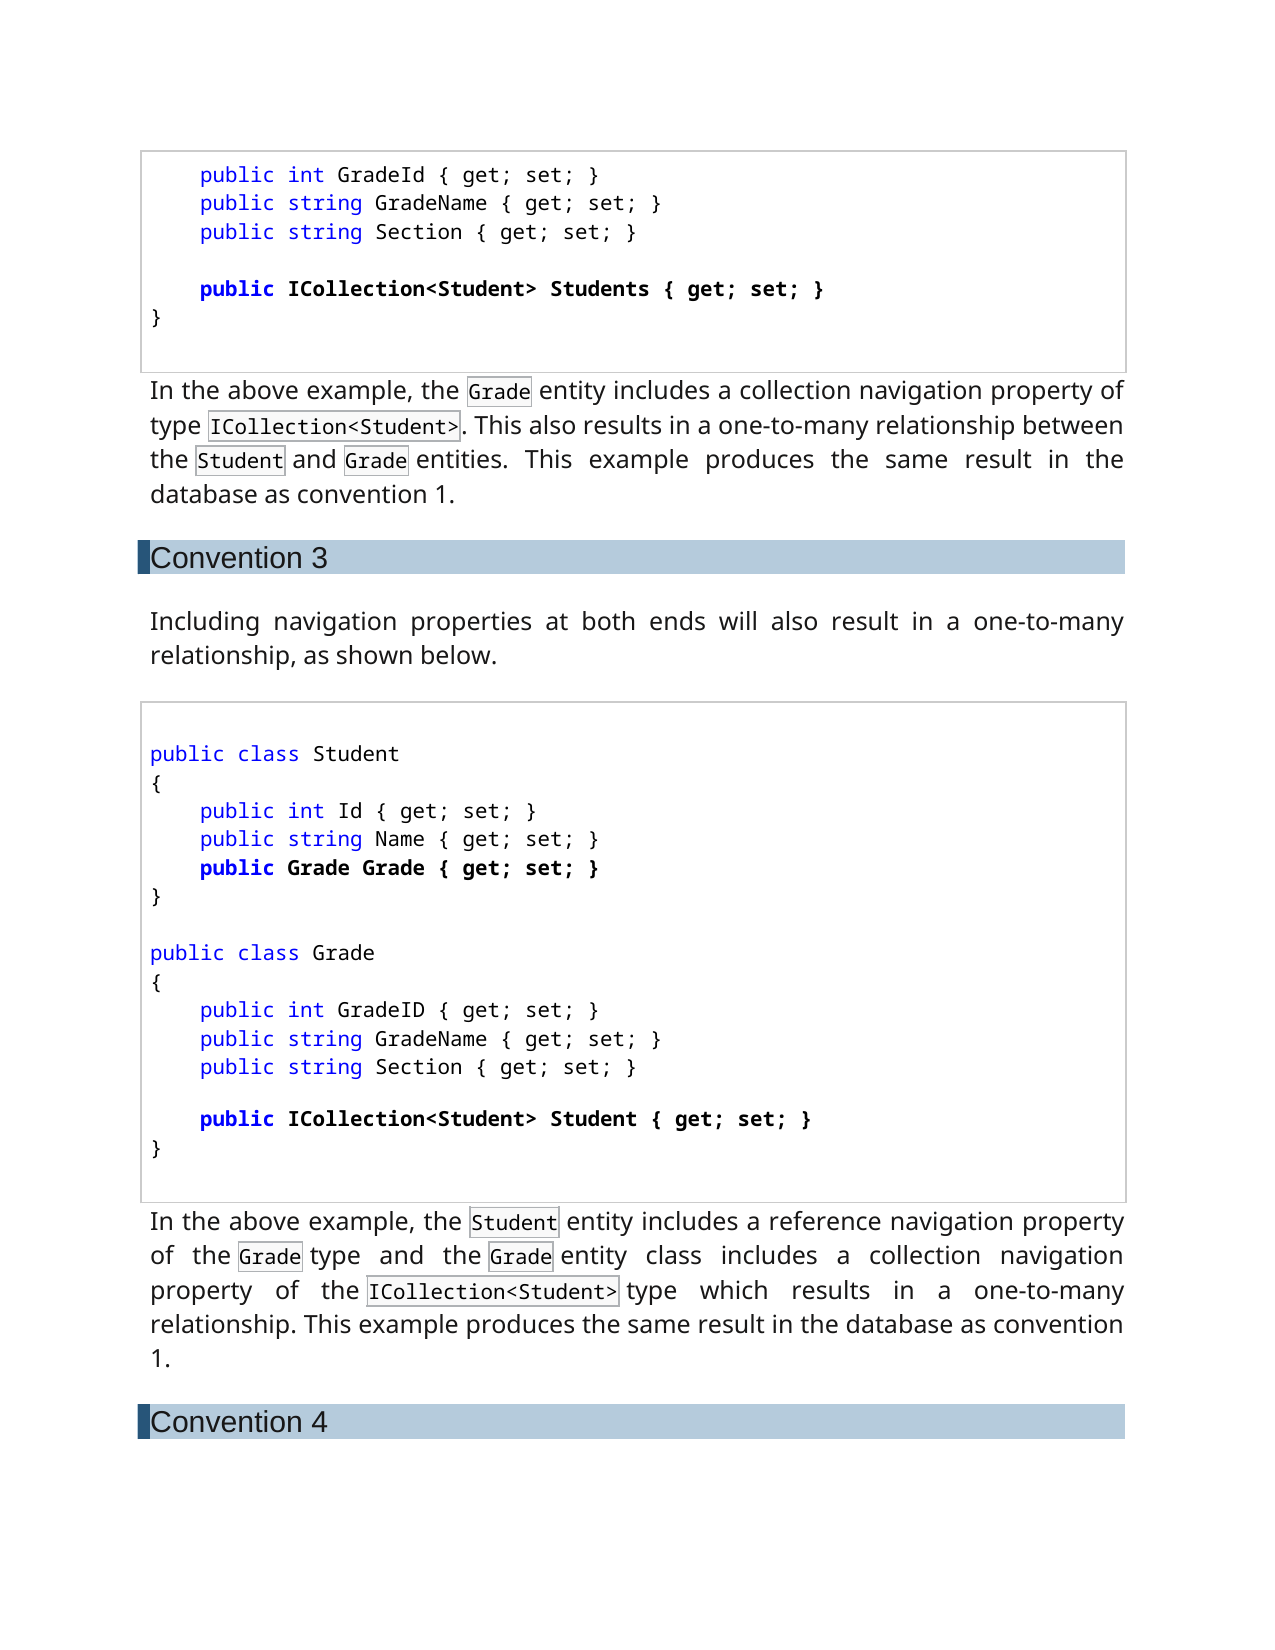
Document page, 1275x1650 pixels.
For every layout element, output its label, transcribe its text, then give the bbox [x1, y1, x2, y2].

text public string Section { get; set; } [150, 1052, 1125, 1081]
text { [150, 768, 1125, 796]
text public int GradeID { get; set; } [150, 995, 1125, 1024]
text In the above example, the Grade entity includes a collection navigation property of type ICollection<Student>. This also results in a one-to-many relationship between the Student and Grade entities. This example produces the same result in the database as convention 1. [150, 373, 1125, 511]
text public class Student [150, 739, 1125, 768]
text public int GradeId { get; set; } [142, 152, 1125, 188]
text public Grade Grade { get; set; } [150, 853, 1125, 881]
text public string GradeName { get; set; } [150, 188, 1125, 217]
subtitle Convention 3 [150, 540, 1125, 574]
text public ICollection<Student> Students { get; set; } [150, 274, 1125, 302]
text Including navigation properties at both ends will also result in a one-to-many relationship, as shown below. [150, 604, 1125, 672]
text public int Id { get; set; } [150, 796, 1125, 824]
text public string Section { get; set; } [150, 217, 1125, 245]
text public string GradeName { get; set; } [150, 1024, 1125, 1052]
text } [150, 302, 1125, 321]
text public string Name { get; set; } [150, 824, 1125, 853]
subtitle Convention 4 [150, 1404, 1125, 1439]
text { [150, 967, 1125, 995]
text } [150, 881, 1125, 910]
text public ICollection<Student> Student { get; set; } [150, 1104, 1125, 1133]
text } [150, 1133, 1125, 1151]
text public class Grade [150, 938, 1125, 967]
text In the above example, the Student entity includes a reference navigation property of the Grade type and the Grade entity class includes a collection navigation property of the ICollection<Student> type which results in a one-to-many relationship. This example produces the same result in the database as convention 1. [150, 1203, 1125, 1375]
